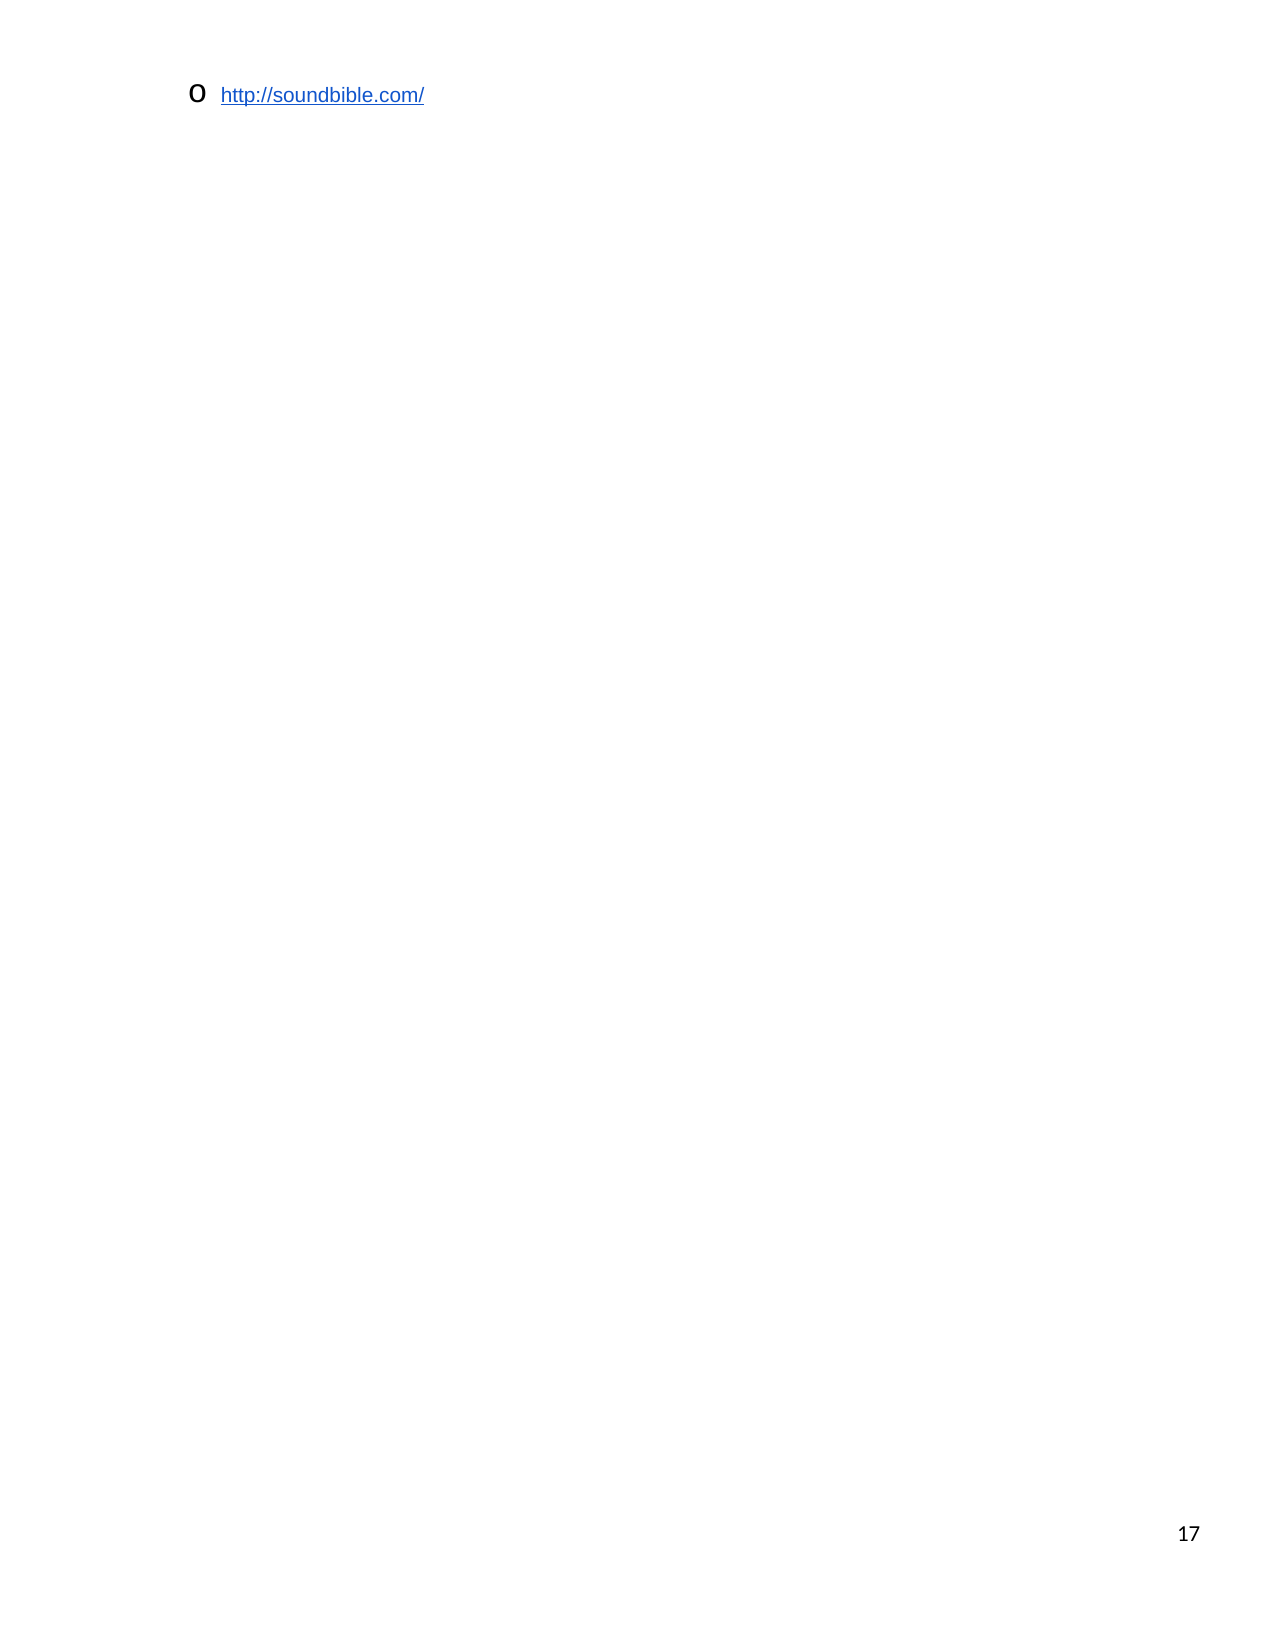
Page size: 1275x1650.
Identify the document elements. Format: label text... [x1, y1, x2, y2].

list http://soundbible.com/ [187, 75, 1200, 113]
